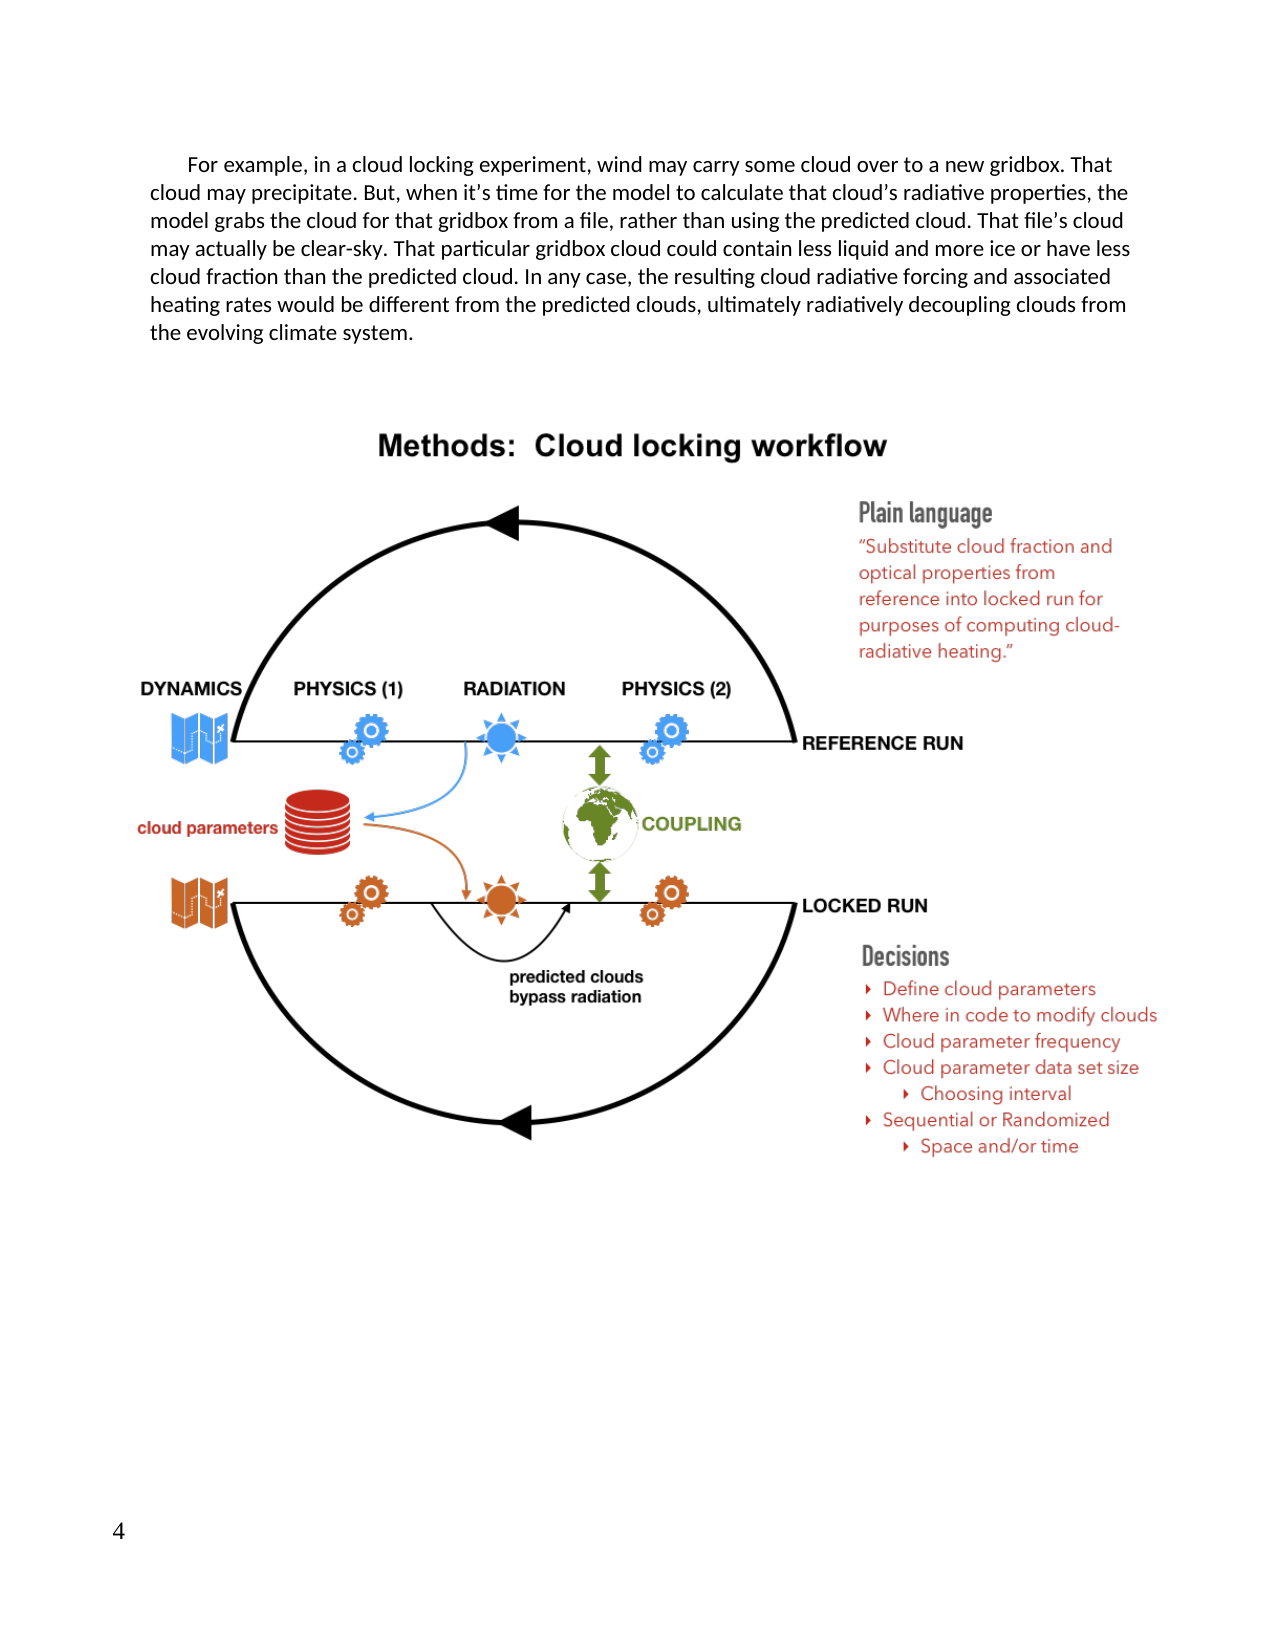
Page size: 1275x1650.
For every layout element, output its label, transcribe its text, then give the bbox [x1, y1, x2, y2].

picture [112, 407, 1169, 1164]
text For example, in a cloud locking experiment, wind may carry some cloud over to a new gridbox. That cloud may precipitate. But, when it’s time for the model to calculate that cloud’s radiative properties, the model grabs the cloud for that gridbox from a file, rather than using the predicted cloud. That file’s cloud may actually be clear-sky. That particular gridbox cloud could contain less liquid and more ice or have less cloud fraction than the predicted cloud. In any case, the resulting cloud radiative forcing and associated heating rates would be different from the predicted clouds, ultimately radiatively decoupling clouds from the evolving climate system. [150, 150, 1162, 346]
